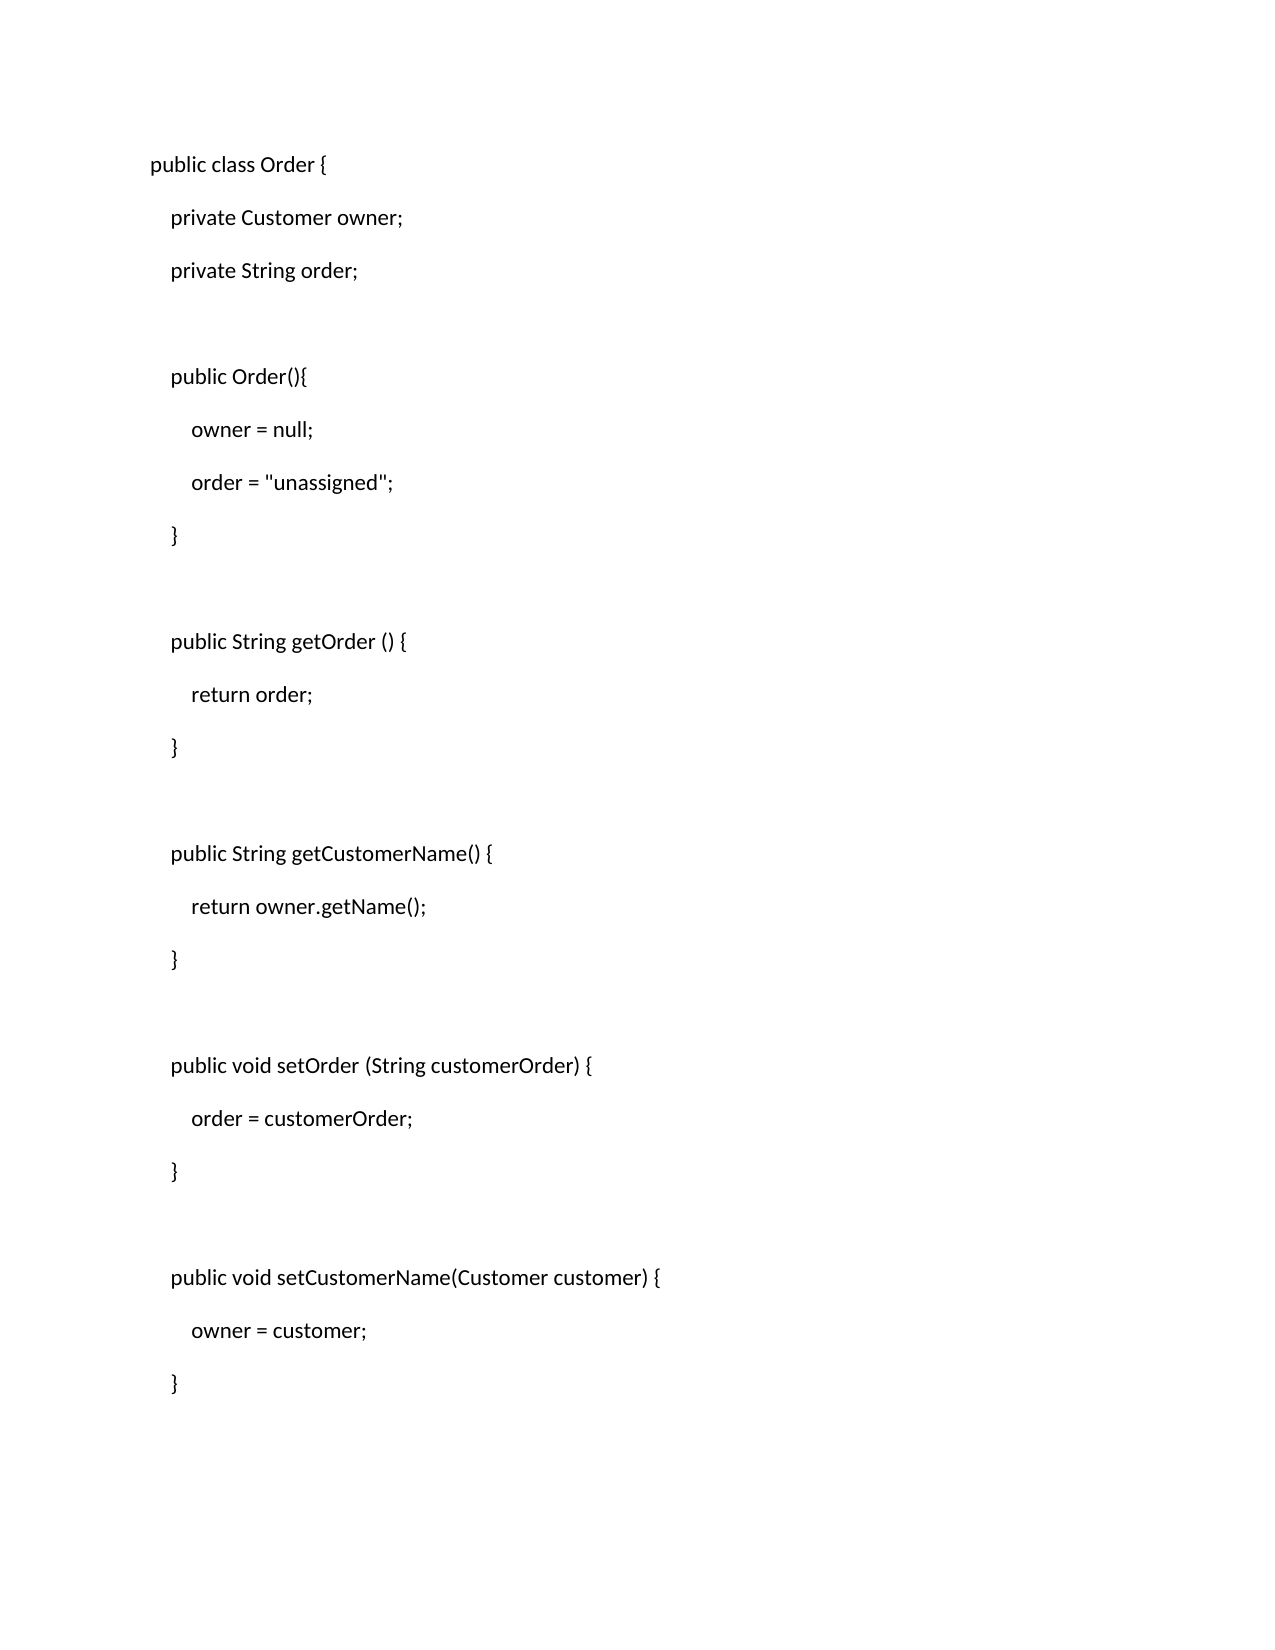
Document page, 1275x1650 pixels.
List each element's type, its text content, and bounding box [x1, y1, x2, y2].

text } [150, 1369, 1125, 1397]
text } [150, 733, 1125, 761]
text public String getOrder () { [150, 627, 1125, 655]
text } [150, 521, 1125, 549]
text order = customerOrder; [150, 1104, 1125, 1132]
text return owner.getName(); [150, 892, 1125, 920]
text private String order; [150, 256, 1125, 284]
text private Customer owner; [150, 203, 1125, 231]
text owner = customer; [150, 1316, 1125, 1344]
text owner = null; [150, 415, 1125, 443]
text public String getCustomerName() { [150, 839, 1125, 867]
text return order; [150, 680, 1125, 708]
text } [150, 1157, 1125, 1185]
text public void setOrder (String customerOrder) { [150, 1051, 1125, 1079]
text public Order(){ [150, 362, 1125, 390]
text public class Order { [150, 150, 1125, 178]
text public void setCustomerName(Customer customer) { [150, 1263, 1125, 1291]
text } [150, 945, 1125, 973]
text order = "unassigned"; [150, 468, 1125, 496]
